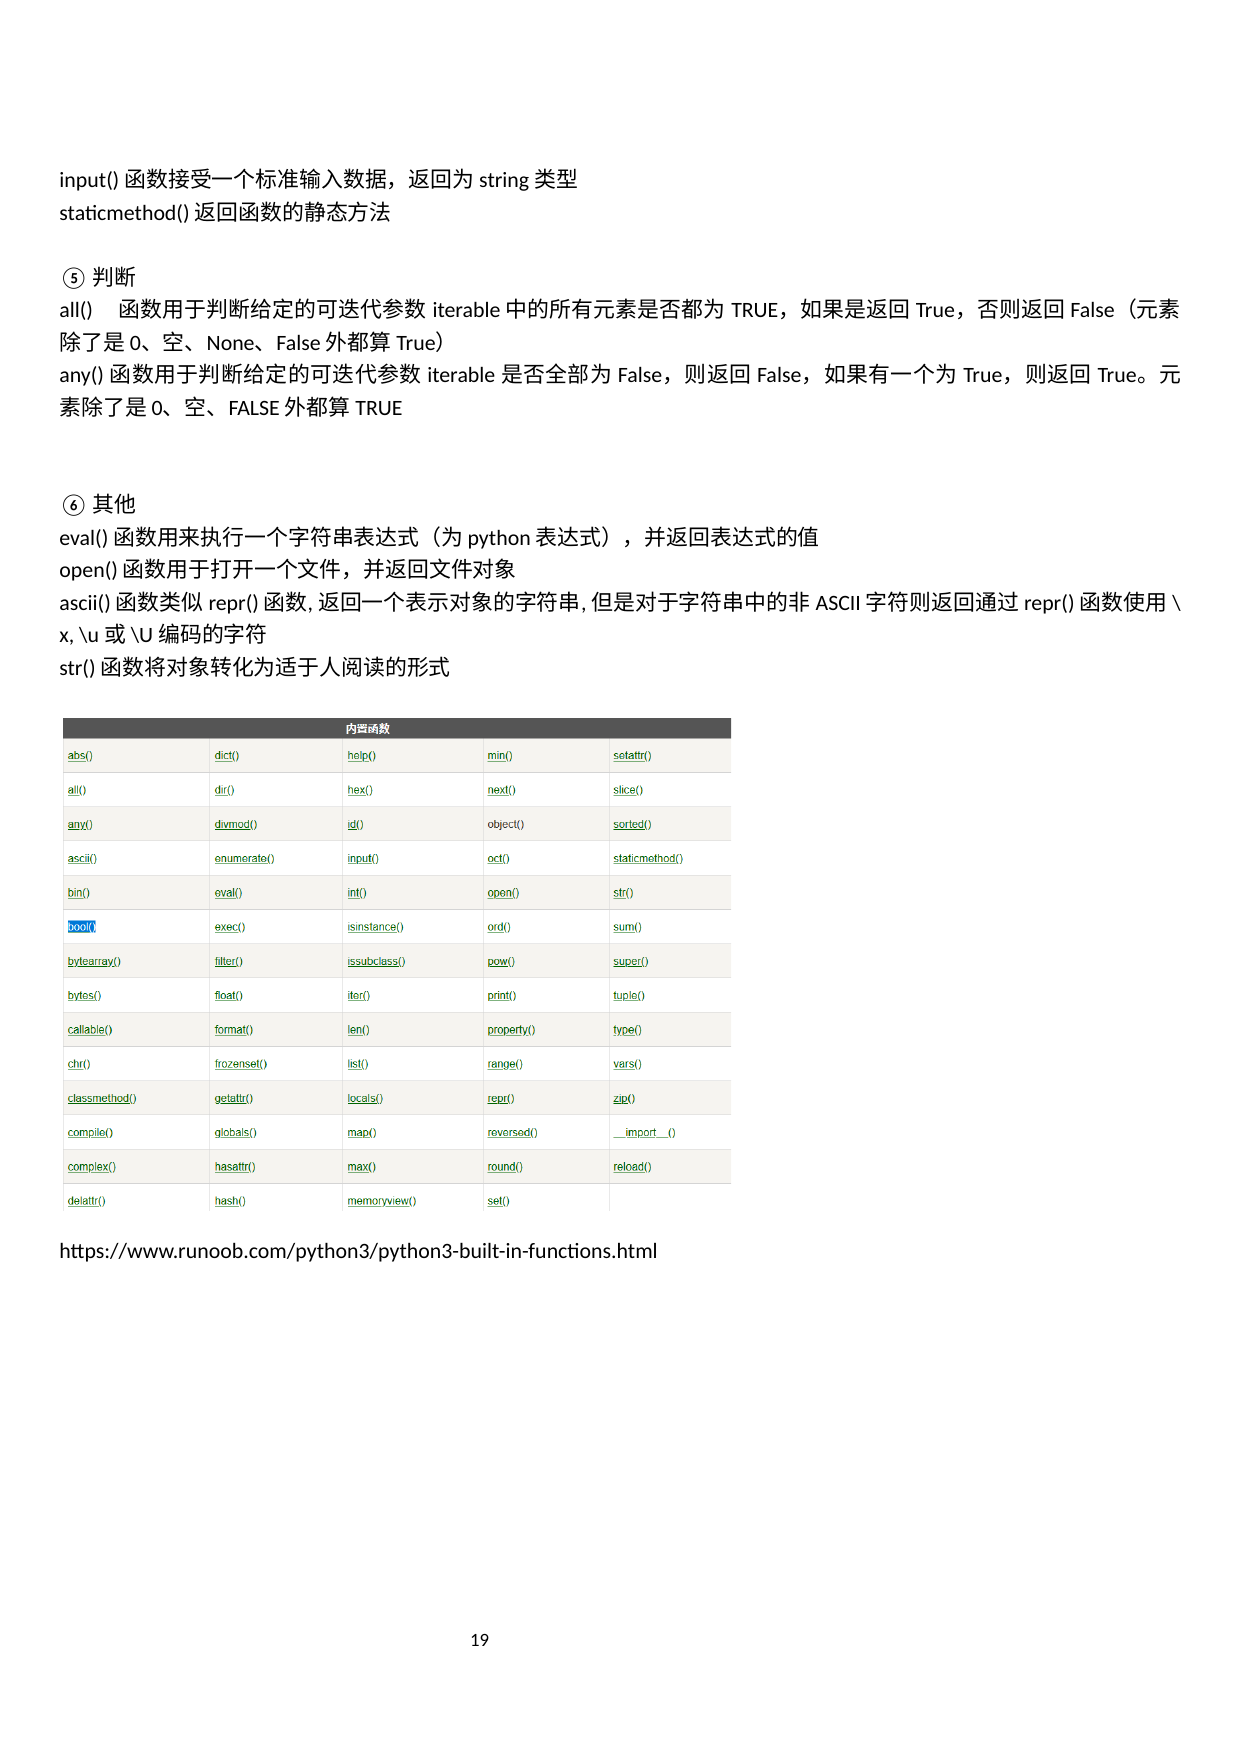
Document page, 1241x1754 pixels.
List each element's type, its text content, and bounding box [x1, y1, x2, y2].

text input() 函数接受一个标准输入数据，返回为 string 类型 [59, 162, 1181, 194]
text ⑤判断 [59, 259, 1181, 292]
text all() 函数用于判断给定的可迭代参数 iterable 中的所有元素是否都为 TRUE，如果是返回 True，否则返回 False（元素除了是 0、空、None、False 外都算 True） [59, 292, 1181, 357]
text str() 函数将对象转化为适于人阅读的形式 [59, 649, 1181, 682]
text https://www.runoob.com/python3/python3-built-in-functions.html [59, 1234, 1181, 1267]
text eval() 函数用来执行一个字符串表达式（为python表达式），并返回表达式的值 [59, 519, 1181, 552]
text open() 函数用于打开一个文件，并返回文件对象 [59, 552, 1181, 584]
text ascii() 函数类似 repr() 函数, 返回一个表示对象的字符串, 但是对于字符串中的非 ASCII 字符则返回通过 repr() 函数使用 \x, \u 或 \U 编码的字符 [59, 584, 1181, 649]
text staticmethod() 返回函数的静态方法 [59, 194, 1181, 227]
text ⑥其他 [59, 487, 1181, 519]
picture [59, 714, 732, 1211]
text any() 函数用于判断给定的可迭代参数 iterable 是否全部为 False，则返回 False，如果有一个为 True，则返回 True。元素除了是 0、空、FALSE 外都算 TRUE [59, 357, 1181, 422]
